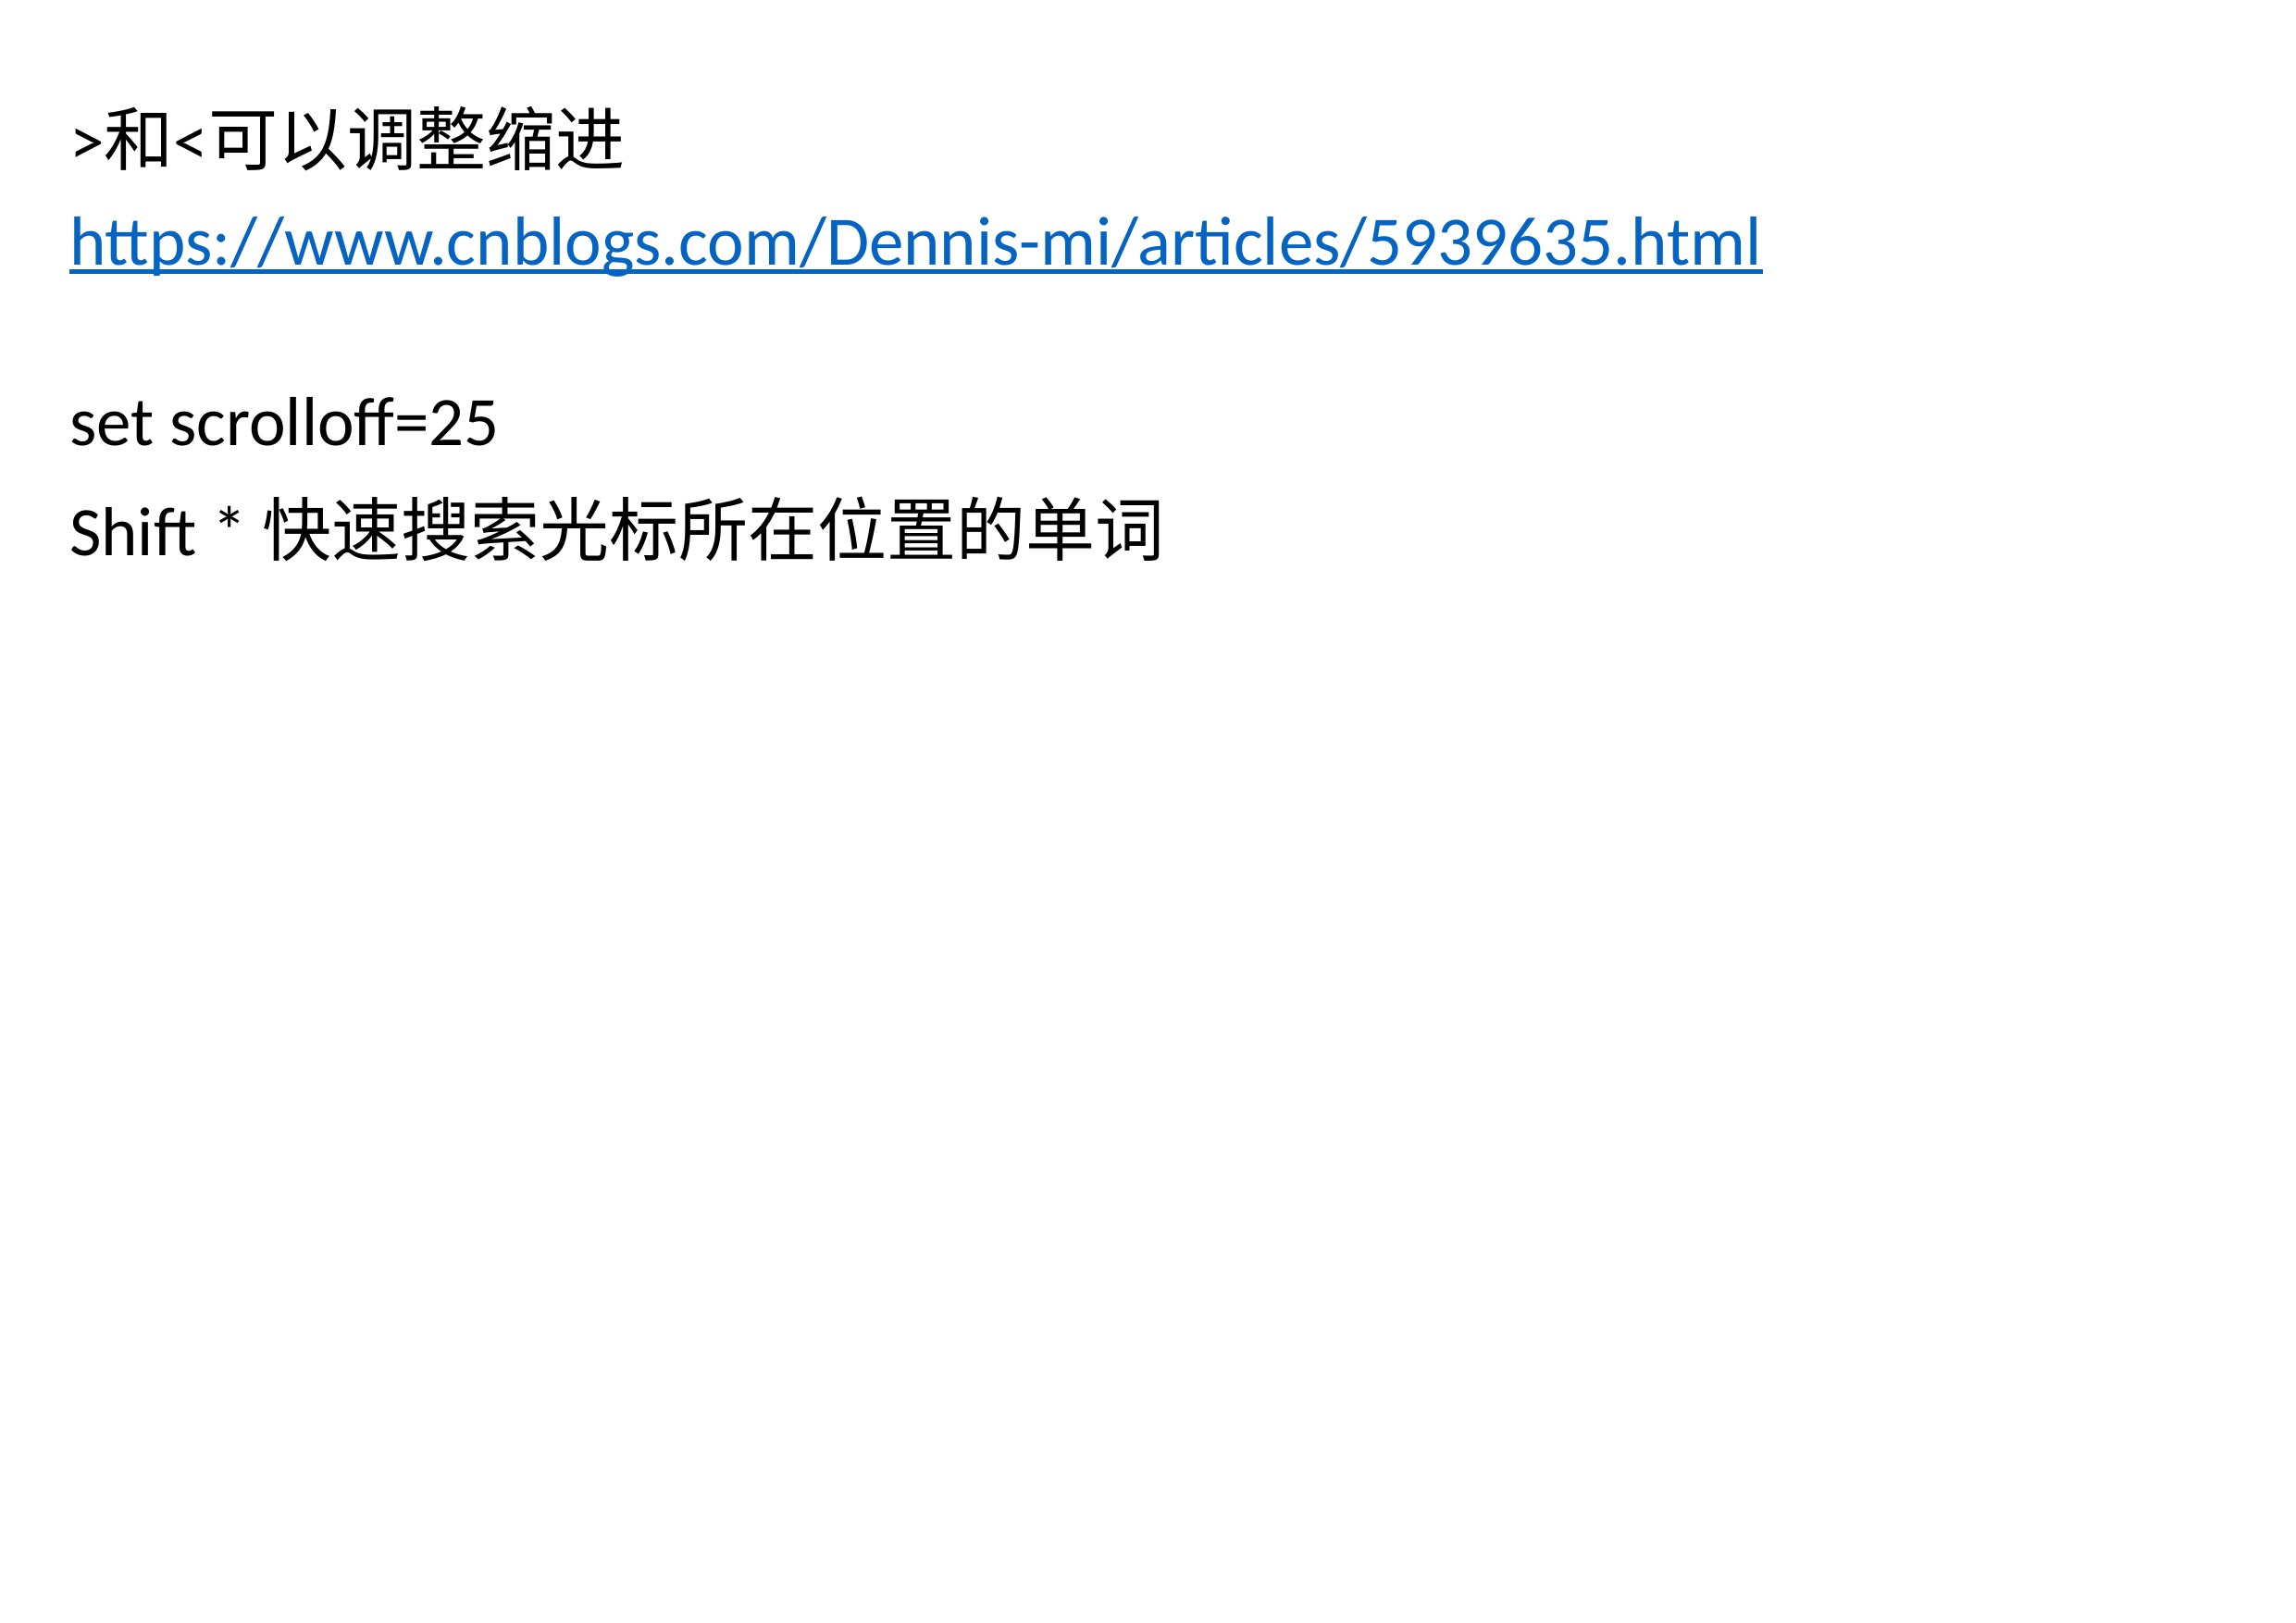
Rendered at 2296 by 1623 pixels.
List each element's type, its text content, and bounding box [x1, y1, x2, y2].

text set scrolloff=25 [69, 376, 2226, 465]
text Shift * 快速搜索光标所在位置的单词 [69, 465, 2226, 586]
text https://www.cnblogs.com/Dennis-mi/articles/5939635.html [69, 195, 2226, 285]
text >和<可以调整缩进 [69, 75, 2226, 195]
